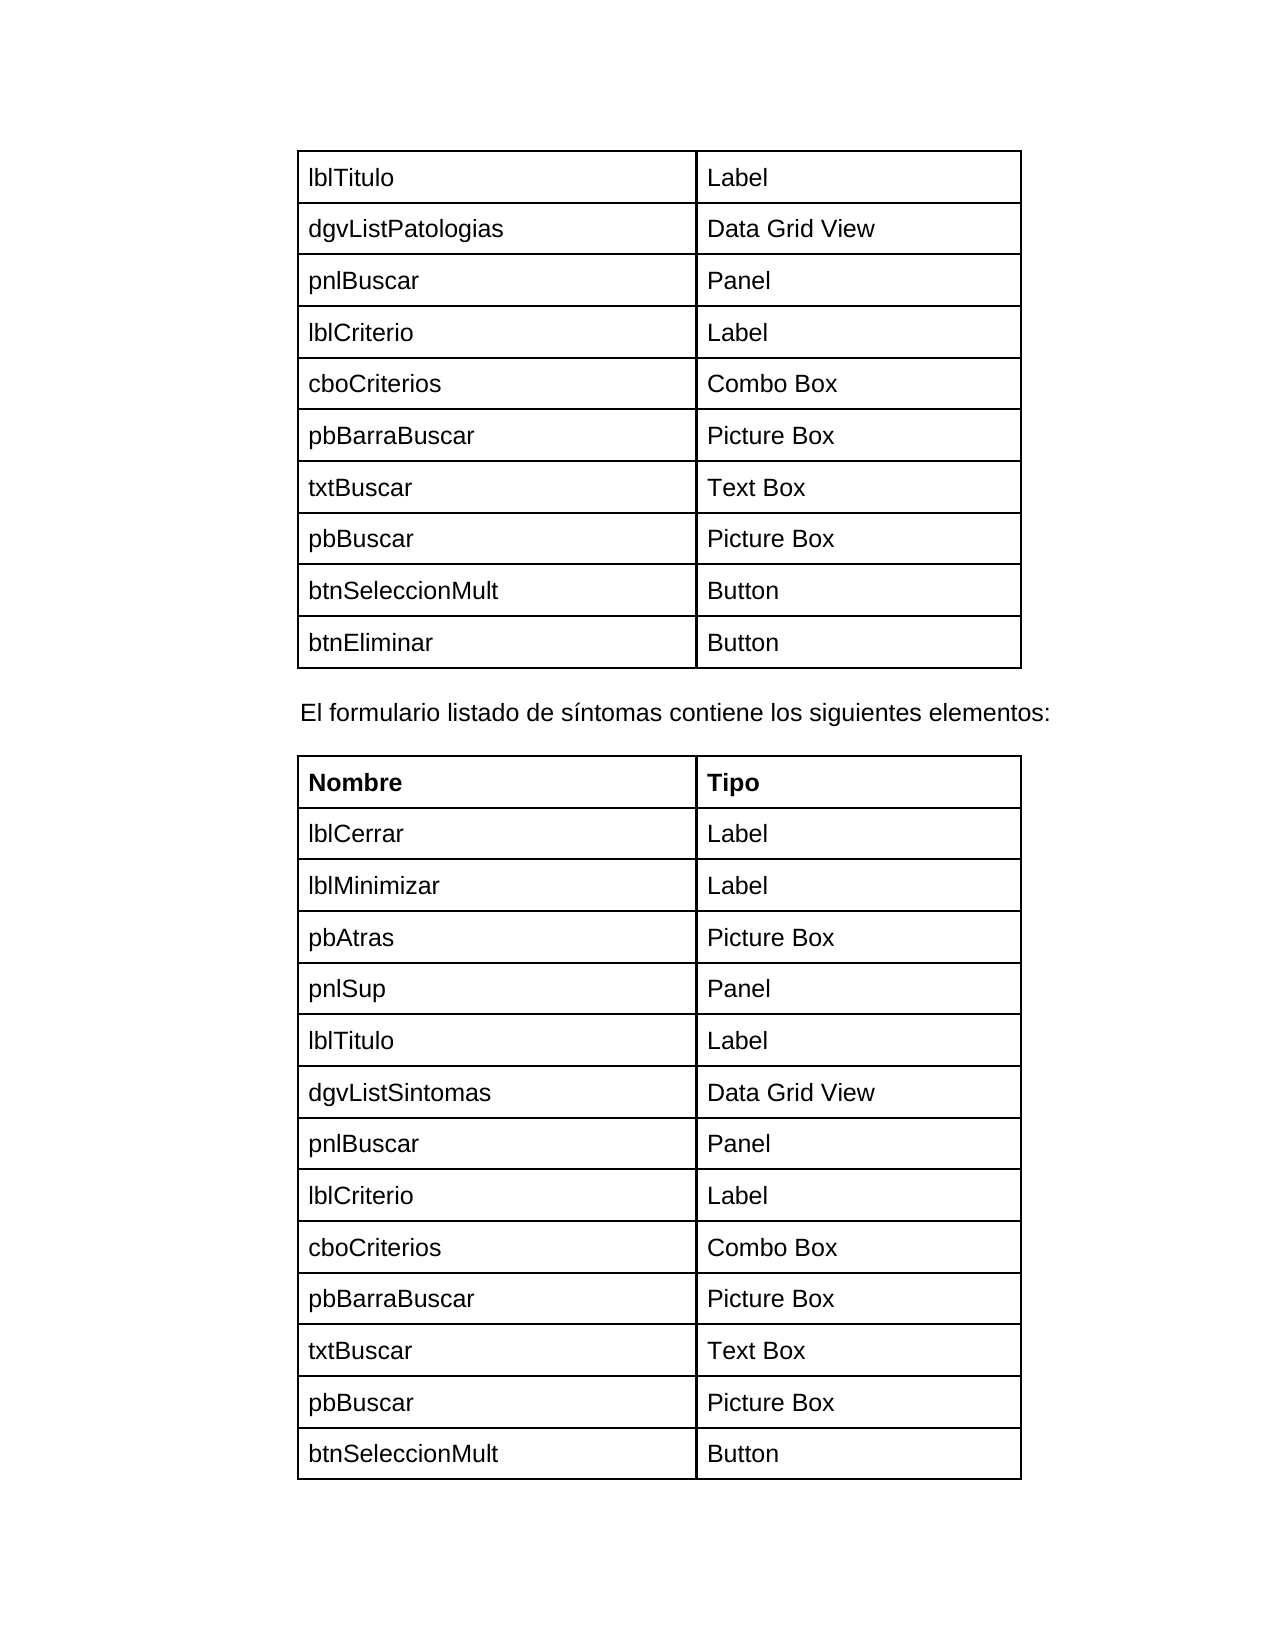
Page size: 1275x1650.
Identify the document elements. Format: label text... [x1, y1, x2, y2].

table_header Nombre [299, 757, 695, 807]
table_cell pbBuscar [299, 1377, 695, 1427]
table_cell Picture Box [698, 1377, 1020, 1427]
table_cell Picture Box [698, 1274, 1020, 1323]
table_cell Picture Box [698, 514, 1020, 563]
table_cell lblTitulo [299, 1015, 695, 1065]
table_cell Label [698, 1170, 1020, 1220]
table_cell Label [698, 809, 1020, 858]
table_cell Text Box [698, 1325, 1020, 1375]
table_cell Picture Box [698, 912, 1020, 962]
table_cell cboCriterios [299, 359, 695, 408]
table_cell lblCerrar [299, 809, 695, 858]
table_cell pbBuscar [299, 514, 695, 563]
table_cell Label [698, 152, 1020, 202]
table_cell txtBuscar [299, 462, 695, 512]
table_cell Label [698, 1015, 1020, 1065]
table_cell pnlSup [299, 964, 695, 1013]
table_cell Label [698, 307, 1020, 357]
table_cell dgvListPatologias [299, 204, 695, 253]
table_cell Panel [698, 1119, 1020, 1168]
table_cell pbBarraBuscar [299, 410, 695, 460]
table_cell Button [698, 565, 1020, 615]
table_header Tipo [698, 757, 1020, 807]
table_cell Label [698, 860, 1020, 910]
table_cell btnEliminar [299, 617, 695, 667]
table_cell Combo Box [698, 359, 1020, 408]
table_cell btnSeleccionMult [299, 1429, 695, 1478]
table_cell Picture Box [698, 410, 1020, 460]
table_cell btnSeleccionMult [299, 565, 695, 615]
table_cell Data Grid View [698, 1067, 1020, 1117]
text El formulario listado de síntomas contiene los siguientes elementos: [300, 697, 1125, 726]
table_cell Data Grid View [698, 204, 1020, 253]
table_cell Text Box [698, 462, 1020, 512]
table_cell pnlBuscar [299, 255, 695, 305]
table_cell cboCriterios [299, 1222, 695, 1272]
table_cell pnlBuscar [299, 1119, 695, 1168]
table_cell pbBarraBuscar [299, 1274, 695, 1323]
table_cell Button [698, 1429, 1020, 1478]
table_cell lblMinimizar [299, 860, 695, 910]
table_cell Button [698, 617, 1020, 667]
table_cell pbAtras [299, 912, 695, 962]
table_cell Combo Box [698, 1222, 1020, 1272]
table_cell lblCriterio [299, 1170, 695, 1220]
table_cell Panel [698, 964, 1020, 1013]
table_cell txtBuscar [299, 1325, 695, 1375]
table_cell lblCriterio [299, 307, 695, 357]
table_cell dgvListSintomas [299, 1067, 695, 1117]
table_cell Panel [698, 255, 1020, 305]
table_cell lblTitulo [299, 152, 695, 202]
